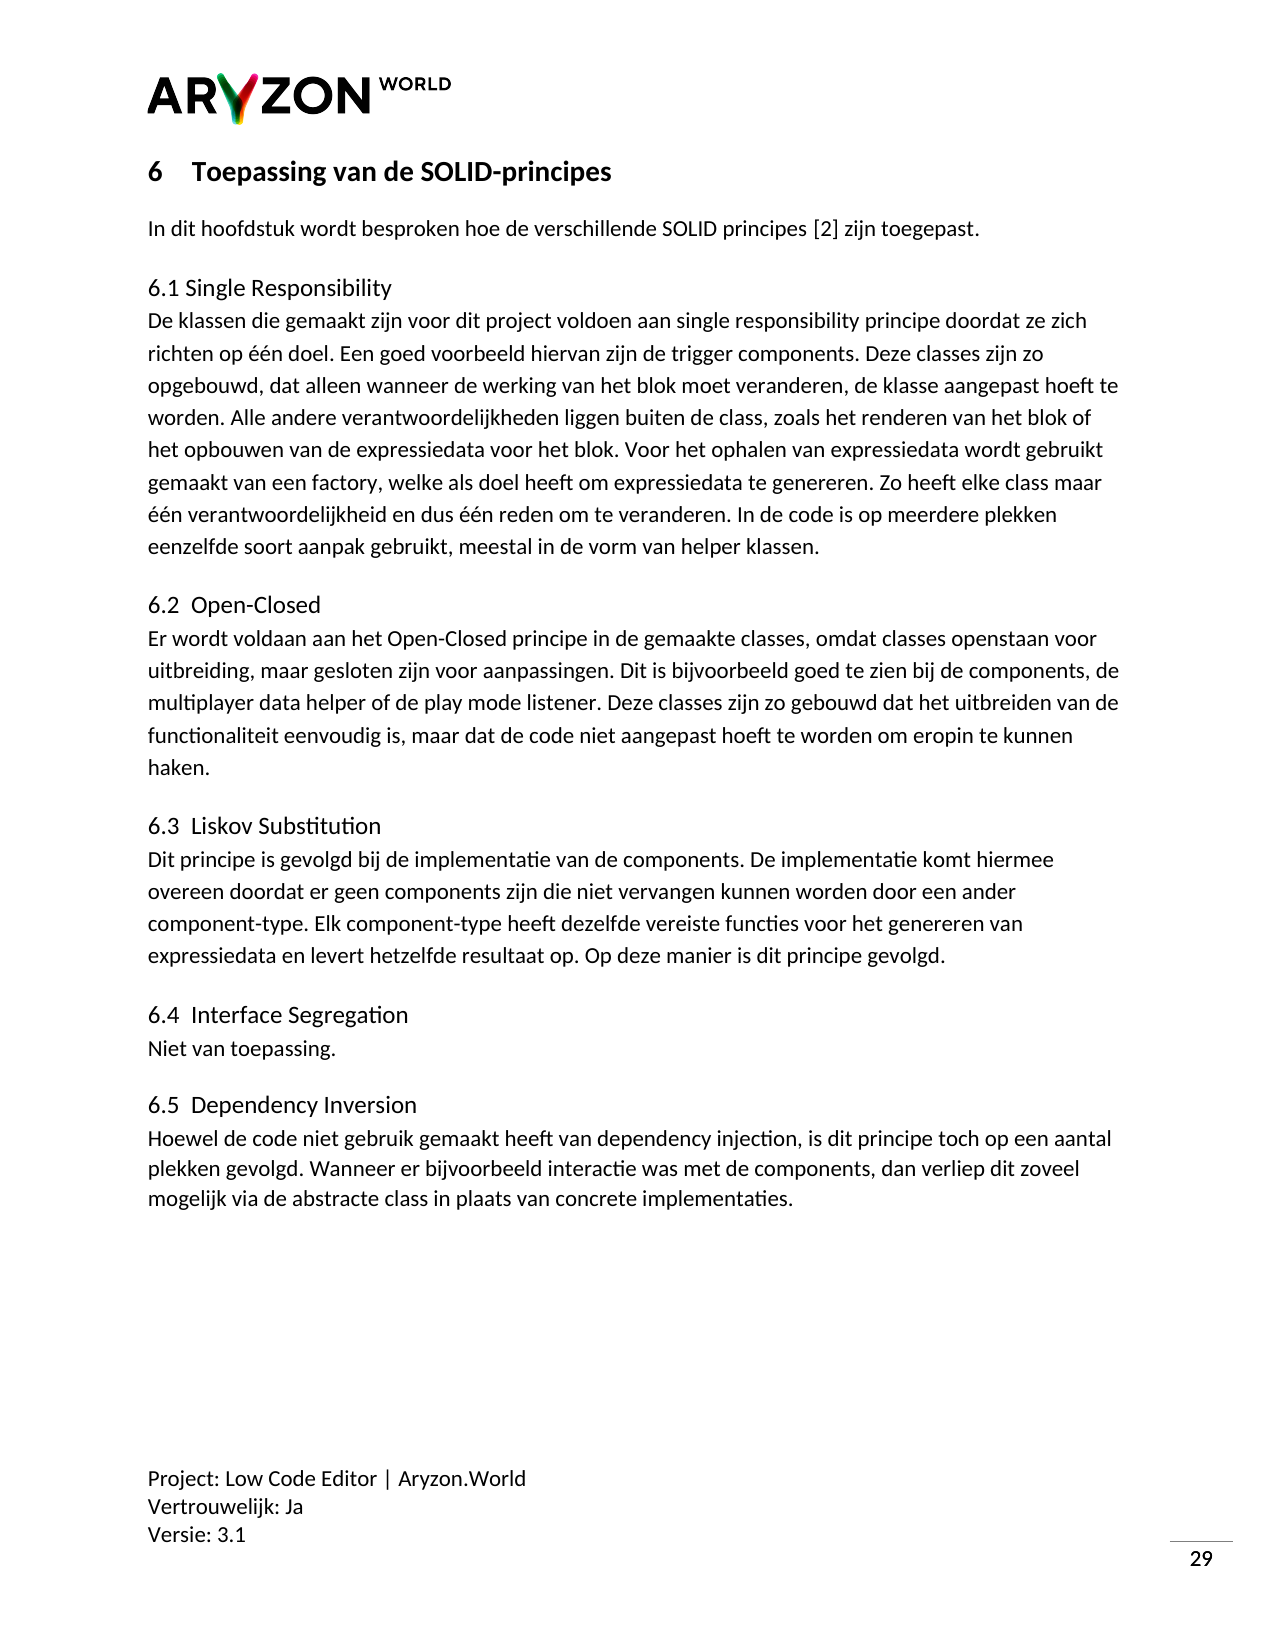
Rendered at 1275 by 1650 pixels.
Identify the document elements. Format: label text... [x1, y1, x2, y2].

text Er wordt voldaan aan het Open-Closed principe in de gemaakte classes, omdat classes openstaan voor uitbreiding, maar gesloten zijn voor aanpassingen. Dit is bijvoorbeeld goed te zien bij de components, de multiplayer data helper of de play mode listener. Deze classes zijn zo gebouwd dat het uitbreiden van de functionaliteit eenvoudig is, maar dat de code niet aangepast hoeft te worden om eropin te kunnen haken. [148, 624, 1127, 781]
text Niet van toepassing. [148, 1034, 1127, 1062]
subtitle Interface Segregation [148, 999, 1127, 1029]
text In dit hoofdstuk wordt besproken hoe de verschillende SOLID principes zijn toegepast. [148, 214, 1127, 242]
text De klassen die gemaakt zijn voor dit project voldoen aan single responsibility principe doordat ze zich richten op één doel. Een goed voorbeeld hiervan zijn de trigger components. Deze classes zijn zo opgebouwd, dat alleen wanneer de werking van het blok moet veranderen, de klasse aangepast hoeft te worden. Alle andere verantwoordelijkheden liggen buiten de class, zoals het renderen van het blok of het opbouwen van de expressiedata voor het blok. Voor het ophalen van expressiedata wordt gebruikt gemaakt van een factory, welke als doel heeft om expressiedata te genereren. Zo heeft elke class maar één verantwoordelijkheid en dus één reden om te veranderen. In de code is op meerdere plekken eenzelfde soort aanpak gebruikt, meestal in de vorm van helper klassen. [148, 307, 1127, 560]
subtitle Open-Closed [148, 589, 1127, 620]
subtitle Single Responsibility [148, 272, 1127, 302]
subtitle Dependency Inversion [148, 1089, 1127, 1119]
text Hoewel de code niet gebruik gemaakt heeft van dependency injection, is dit principe toch op een aantal plekken gevolgd. Wanneer er bijvoorbeeld interactie was met de components, dan verliep dit zoveel mogelijk via de abstracte class in plaats van concrete implementaties. [148, 1124, 1127, 1212]
text Dit principe is gevolgd bij de implementatie van de components. De implementatie komt hiermee overeen doordat er geen components zijn die niet vervangen kunnen worden door een ander component-type. Elk component-type heeft dezelfde vereiste functies voor het genereren van expressiedata en levert hetzelfde resultaat op. Op deze manier is dit principe gevolgd. [148, 845, 1127, 970]
subtitle Toepassing van de SOLID-principes [148, 153, 1127, 188]
subtitle Liskov Substitution [148, 810, 1127, 841]
picture [147, 73, 451, 125]
